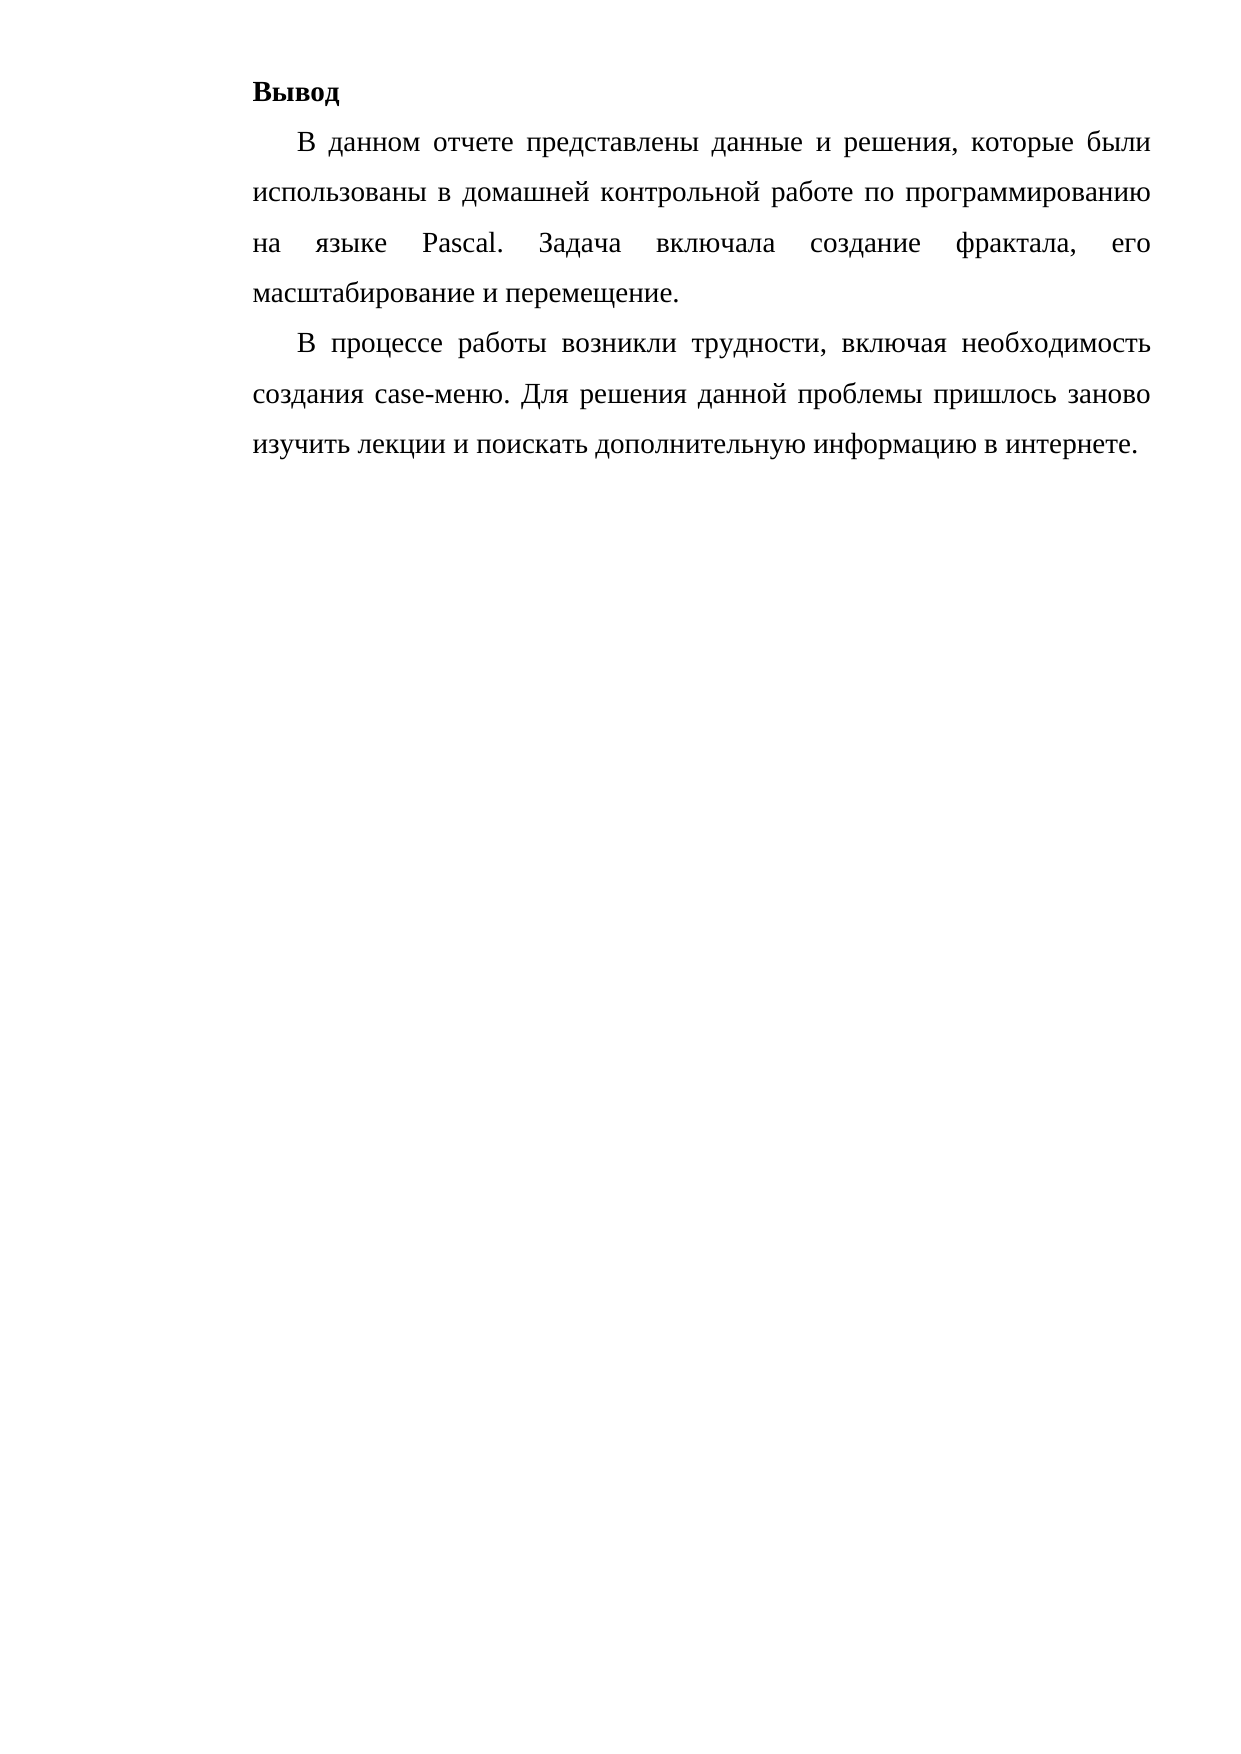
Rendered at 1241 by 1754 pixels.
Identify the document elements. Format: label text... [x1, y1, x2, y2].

list Вывод [252, 74, 1152, 107]
list В данном отчете представлены данные и решения, которые были использованы в домашней контрольной работе по программированию на языке Pascal. Задача включала создание фрактала, его масштабирование и перемещение. [252, 124, 1152, 309]
list В процессе работы возникли трудности, включая необходимость создания case-меню. Для решения данной проблемы пришлось заново изучить лекции и поискать дополнительную информацию в интернете. [252, 325, 1152, 459]
